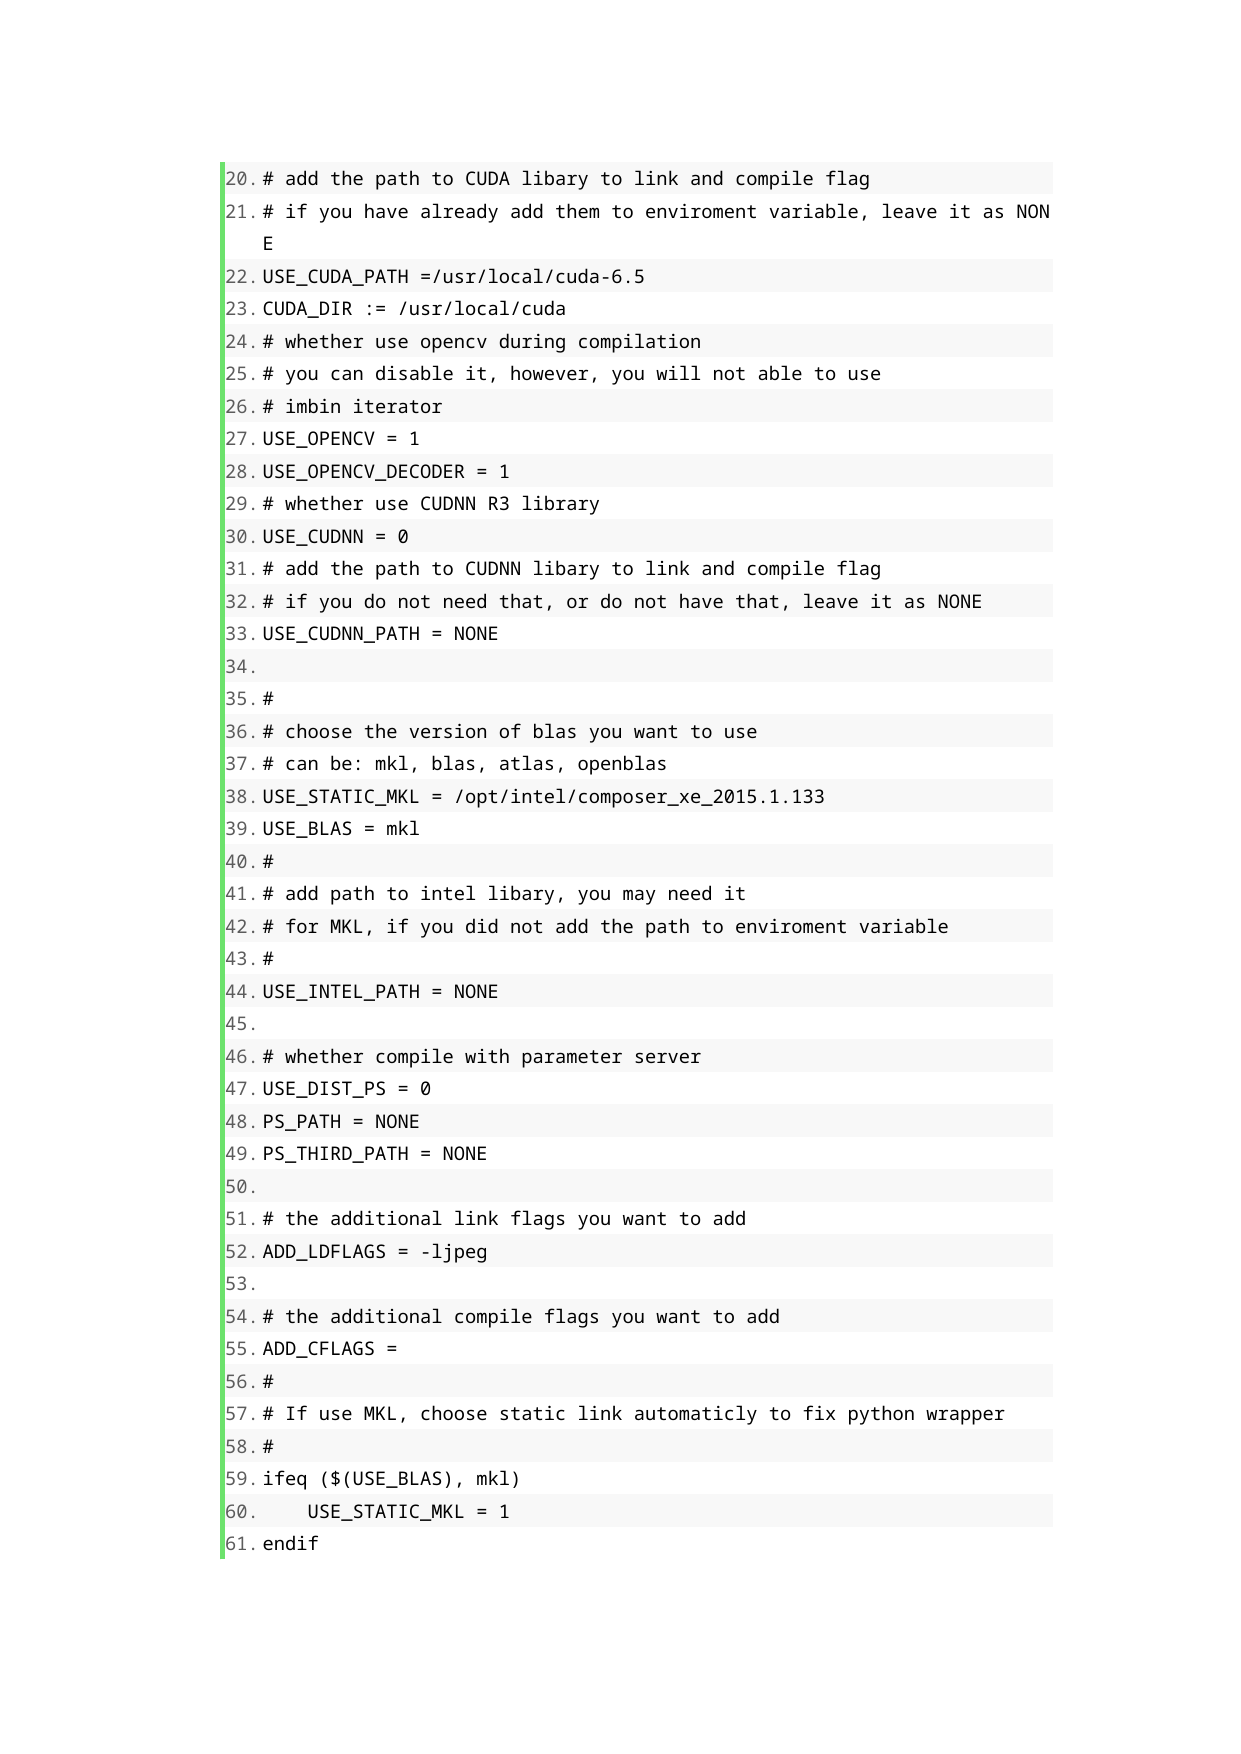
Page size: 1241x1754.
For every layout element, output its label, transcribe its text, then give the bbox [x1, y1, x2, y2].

list # for MKL, if you did not add the path to enviroment variable [225, 909, 1053, 942]
list # imbin iterator [225, 389, 1053, 422]
list PS_THIRD_PATH = NONE [225, 1137, 1053, 1169]
list # choose the version of blas you want to use [225, 714, 1053, 747]
list endif [225, 1527, 1053, 1559]
list USE_OPENCV = 1 [225, 422, 1053, 454]
list USE_OPENCV_DECODER = 1 [225, 454, 1053, 487]
list # add the path to CUDNN libary to link and compile flag [225, 552, 1053, 584]
list # [225, 682, 1053, 714]
list # [225, 844, 1053, 877]
list # whether compile with parameter server [225, 1039, 1053, 1072]
list # the additional compile flags you want to add [225, 1299, 1053, 1332]
list USE_DIST_PS = 0 [225, 1072, 1053, 1104]
list USE_STATIC_MKL = /opt/intel/composer_xe_2015.1.133 [225, 779, 1053, 812]
list USE_CUDNN_PATH = NONE [225, 617, 1053, 649]
list CUDA_DIR := /usr/local/cuda [225, 292, 1053, 324]
list # [225, 1429, 1053, 1462]
list USE_CUDNN = 0 [225, 519, 1053, 552]
list # if you do not need that, or do not have that, leave it as NONE [225, 584, 1053, 617]
list USE_BLAS = mkl [225, 812, 1053, 844]
list # add the path to CUDA libary to link and compile flag [225, 162, 1053, 194]
list # add path to intel libary, you may need it [225, 877, 1053, 909]
list # the additional link flags you want to add [225, 1202, 1053, 1234]
list PS_PATH = NONE [225, 1104, 1053, 1137]
list ADD_CFLAGS = [225, 1332, 1053, 1364]
list USE_CUDA_PATH =/usr/local/cuda-6.5 [225, 259, 1053, 292]
list ifeq ($(USE_BLAS), mkl) [225, 1462, 1053, 1494]
list ADD_LDFLAGS = -ljpeg [225, 1234, 1053, 1267]
list # if you have already add them to enviroment variable, leave it as NONE [225, 194, 1053, 259]
list # [225, 1364, 1053, 1397]
list # can be: mkl, blas, atlas, openblas [225, 747, 1053, 779]
list # If use MKL, choose static link automaticly to fix python wrapper [225, 1397, 1053, 1429]
list # [225, 942, 1053, 974]
list # whether use opencv during compilation [225, 324, 1053, 357]
list USE_INTEL_PATH = NONE [225, 974, 1053, 1007]
list USE_STATIC_MKL = 1 [225, 1494, 1053, 1527]
list # whether use CUDNN R3 library [225, 487, 1053, 519]
list # you can disable it, however, you will not able to use [225, 357, 1053, 389]
